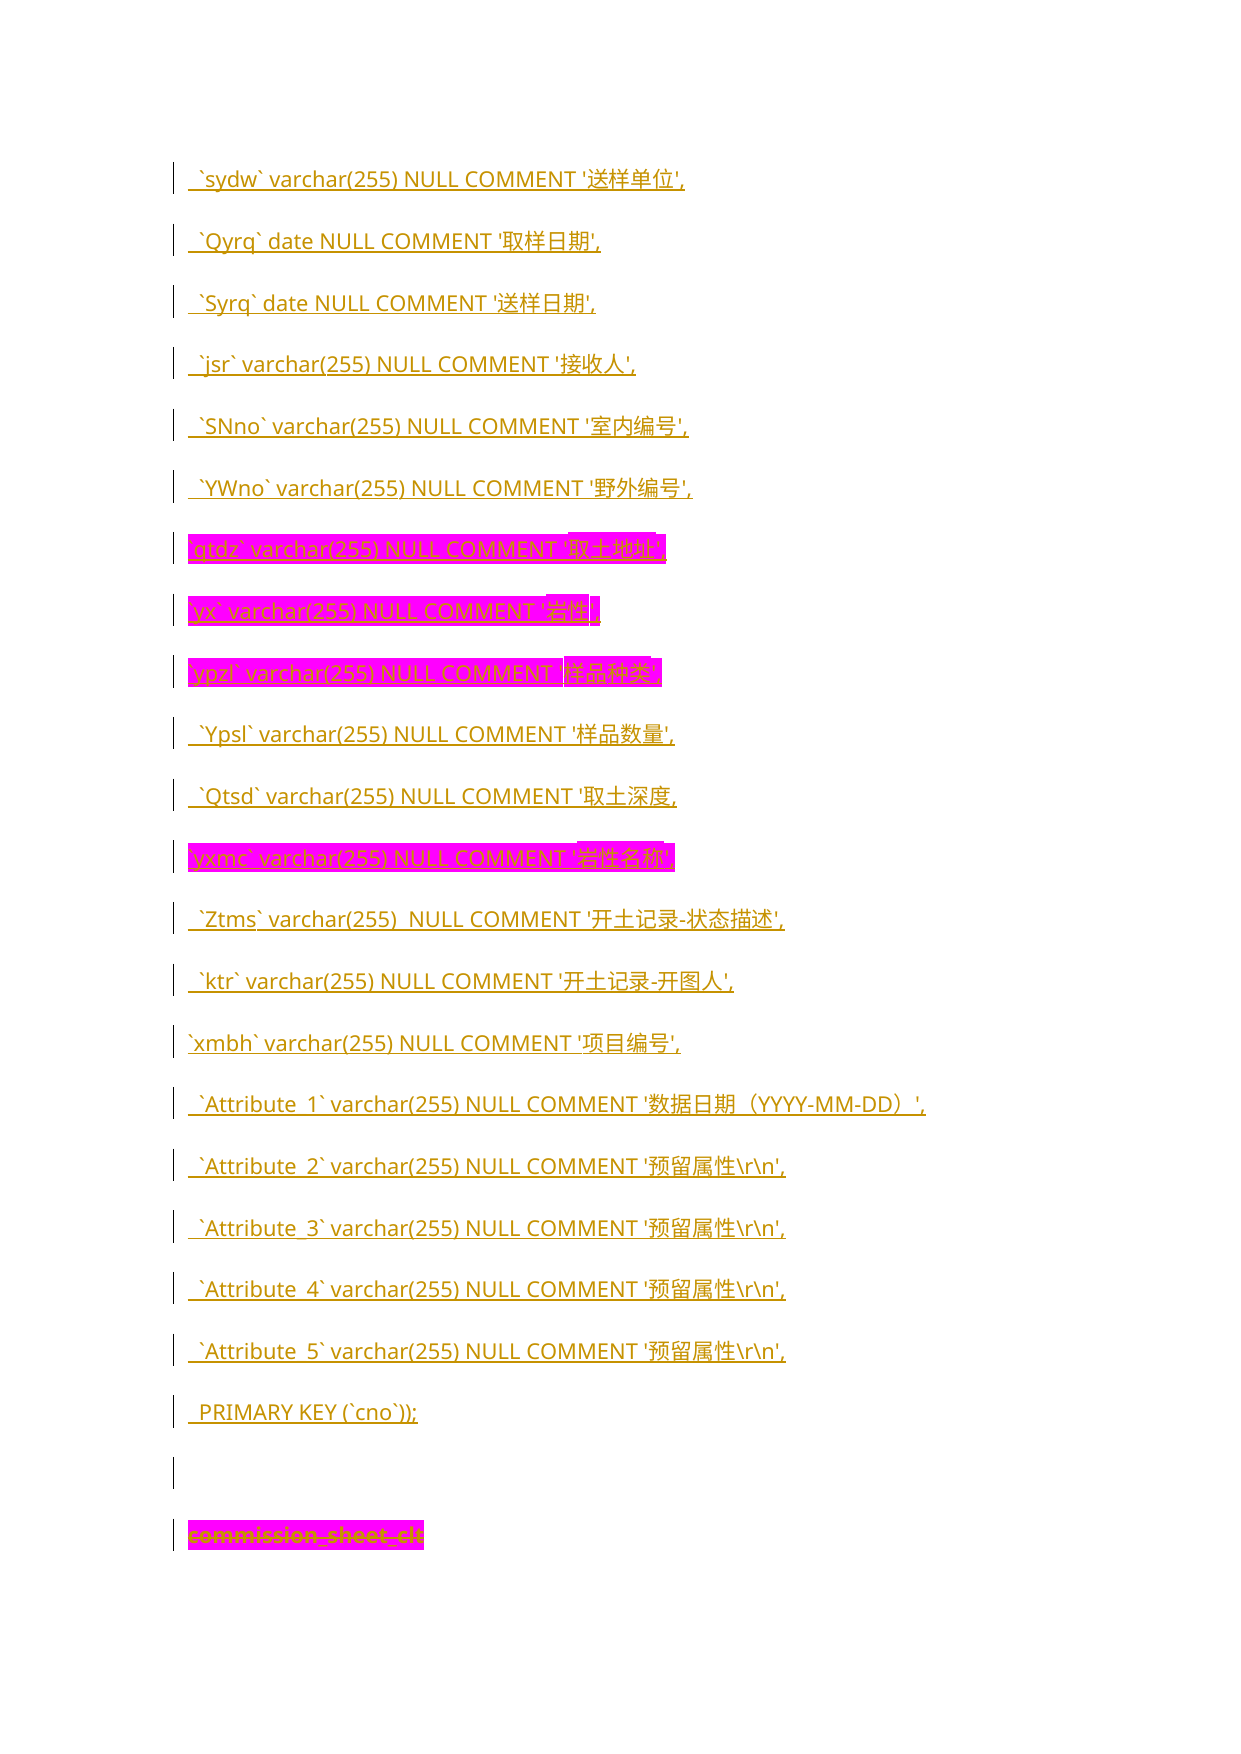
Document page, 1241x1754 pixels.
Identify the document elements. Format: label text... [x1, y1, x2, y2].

text commission_sheet_clt [187, 1519, 1053, 1551]
